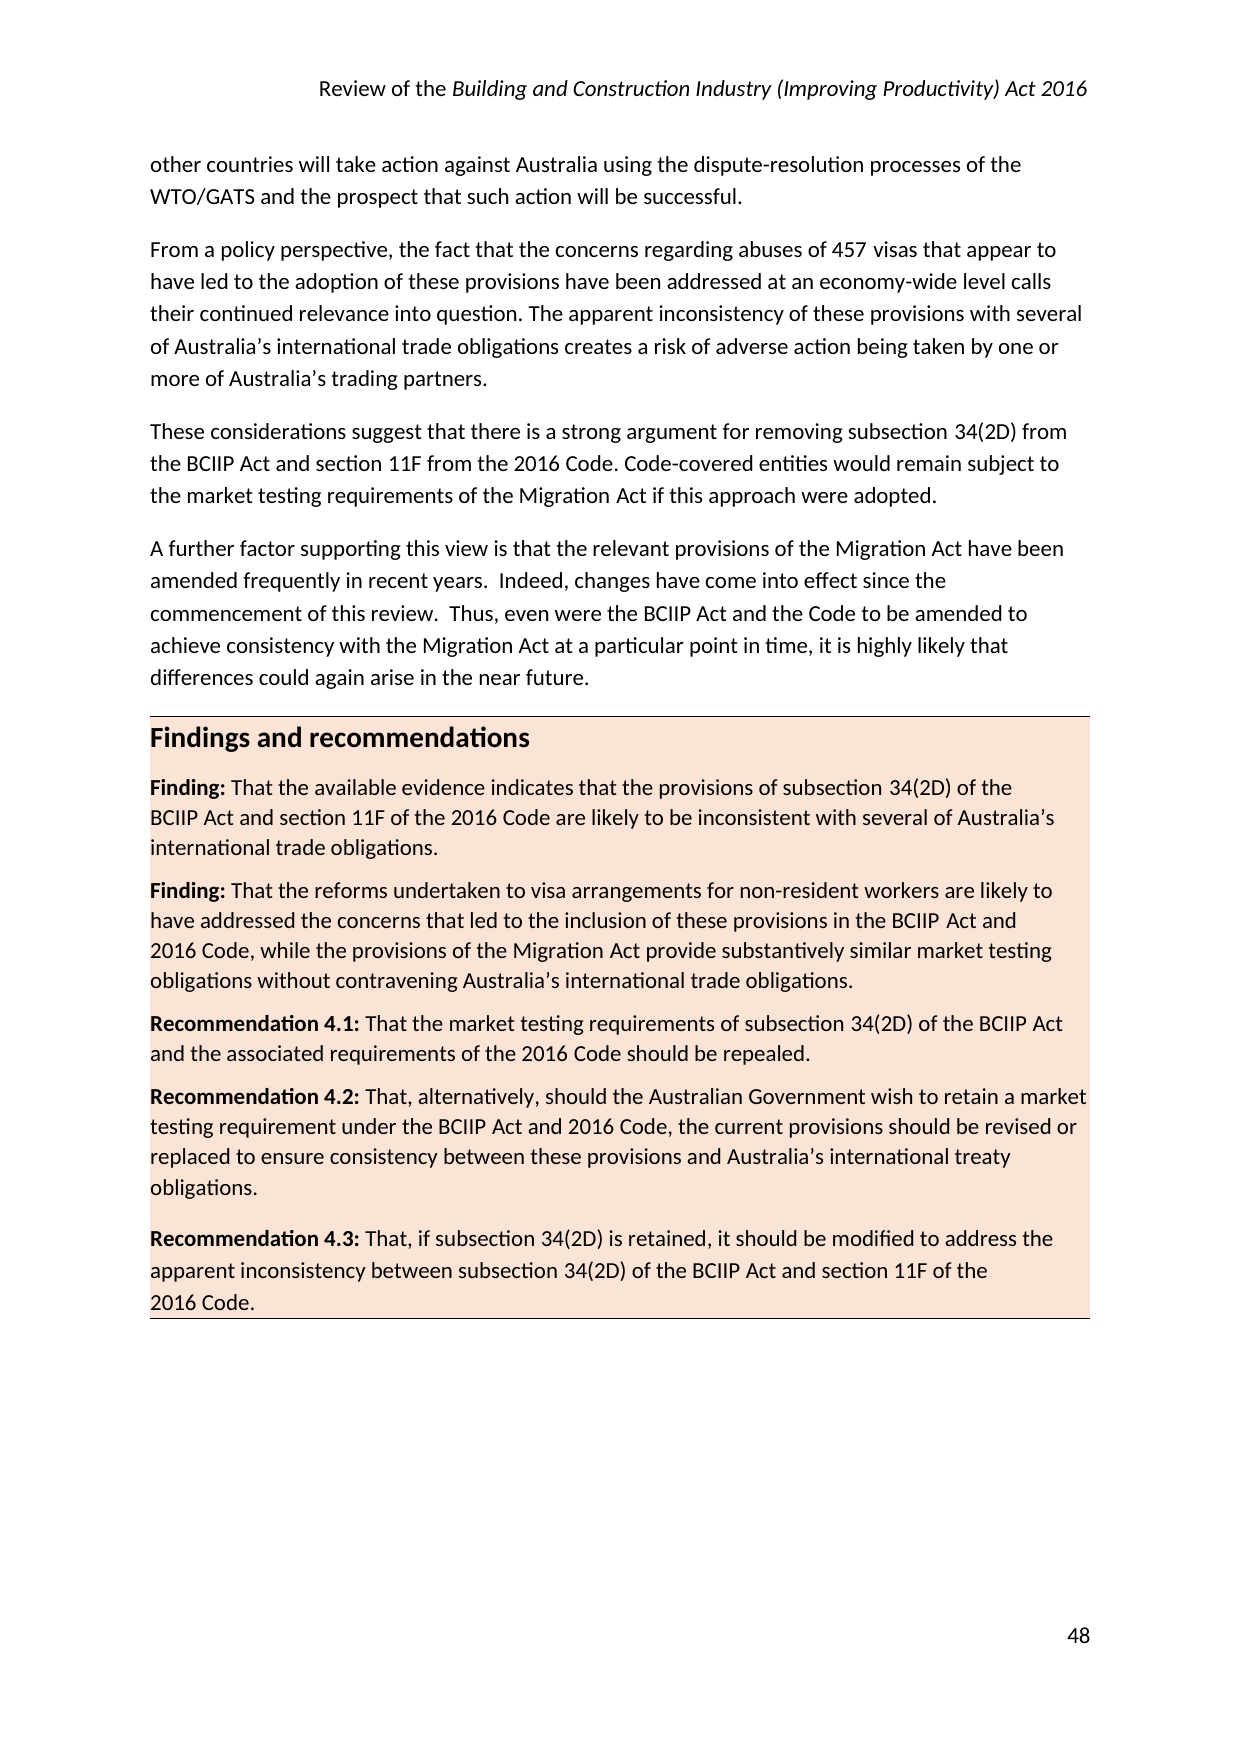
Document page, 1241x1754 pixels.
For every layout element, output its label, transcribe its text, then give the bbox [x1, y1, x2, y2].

text From a policy perspective, the fact that the concerns regarding abuses of 457 visas that appear to have led to the adoption of these provisions have been addressed at an economy-wide level calls their continued relevance into question. The apparent inconsistency of these provisions with several of Australia’s international trade obligations creates a risk of adverse action being taken by one or more of Australia’s trading partners. [150, 235, 1090, 392]
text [150, 150, 1090, 210]
text Finding: That the reforms undertaken to visa arrangements for non-resident workers are likely to have addressed the concerns that led to the inclusion of these provisions in the BCIIP Act and 2016 Code, while the provisions of the Migration Act provide substantively similar market testing obligations without contravening Australia’s international trade obligations. [150, 873, 1090, 994]
text A further factor supporting this view is that the relevant provisions of the Migration Act have been amended frequently in recent years. Indeed, changes have come into effect since the commencement of this review. Thus, even were the BCIIP Act and the Code to be amended to achieve consistency with the Migration Act at a particular point in time, it is highly likely that differences could again arise in the near future. [150, 534, 1090, 691]
text These considerations suggest that there is a strong argument for removing subsection 34(2D) from the BCIIP Act and section 11F from the 2016 Code. Code-covered entities would remain subject to the market testing requirements of the Migration Act if this approach were adopted. [150, 417, 1090, 509]
text Finding: That the available evidence indicates that the provisions of subsection 34(2D) of the BCIIP Act and section 11F of the 2016 Code are likely to be inconsistent with several of Australia’s international trade obligations. [150, 769, 1090, 861]
subtitle Findings and recommendations [150, 717, 1090, 755]
text Recommendation 4.1: That the market testing requirements of subsection 34(2D) of the BCIIP Act and the associated requirements of the 2016 Code should be repealed. [150, 1006, 1090, 1067]
text Recommendation 4.3: That, if subsection 34(2D) is retained, it should be modified to address the apparent inconsistency between subsection 34(2D) of the BCIIP Act and section 11F of the 2016 Code. [150, 1221, 1090, 1318]
text Recommendation 4.2: That, alternatively, should the Australian Government wish to retain a market testing requirement under the BCIIP Act and 2016 Code, the current provisions should be revised or replaced to ensure consistency between these provisions and Australia’s international treaty obligations. [150, 1079, 1090, 1201]
